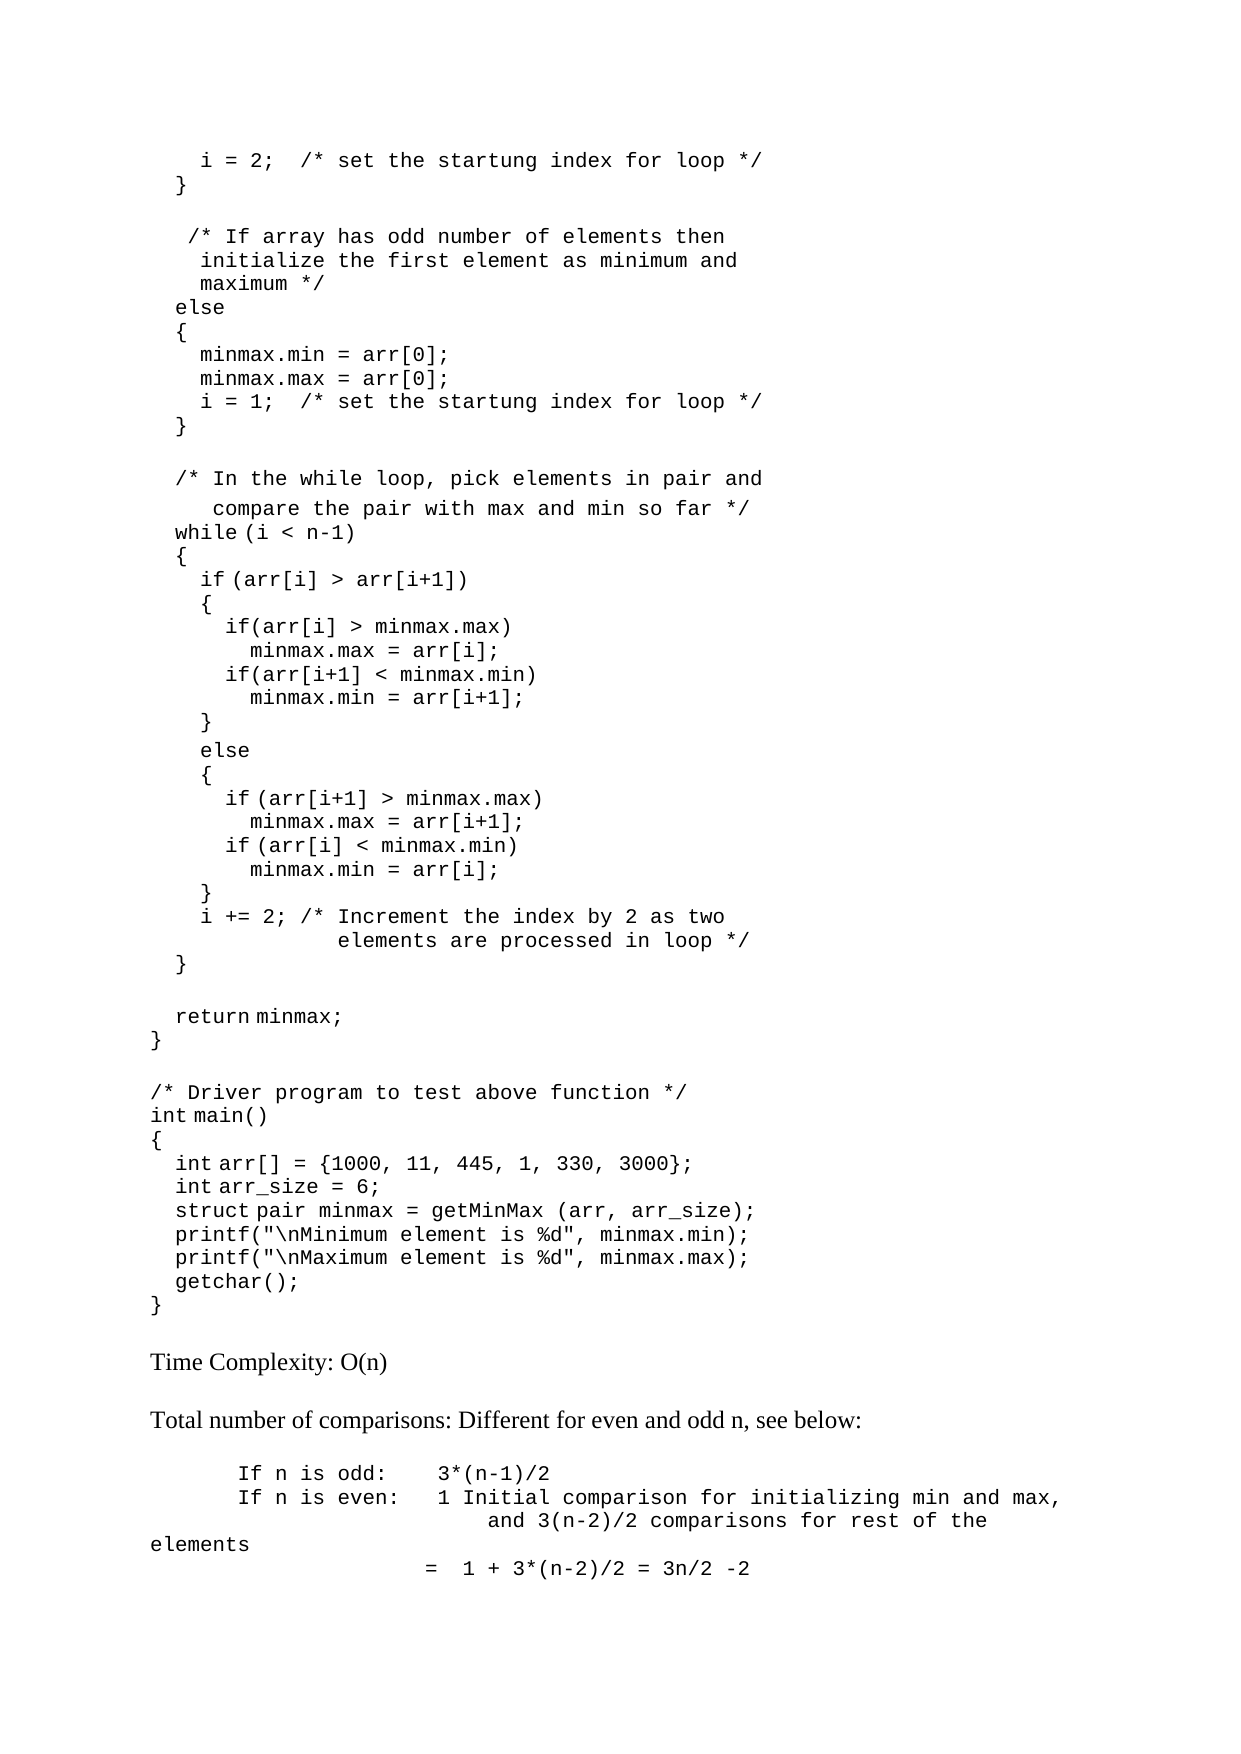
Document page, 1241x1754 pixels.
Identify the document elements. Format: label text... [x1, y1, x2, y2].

text Time Complexity: O(n) [150, 1347, 1090, 1376]
text If n is even: 1 Initial comparison for initializing min and max, [150, 1487, 1090, 1510]
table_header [150, 150, 875, 1318]
text = 1 + 3*(n-2)/2 = 3n/2 -2 [150, 1558, 1090, 1581]
text and 3(n-2)/2 comparisons for rest of the elements [150, 1510, 1090, 1558]
text If n is odd: 3*(n-1)/2 [150, 1463, 1090, 1487]
text Total number of comparisons: Different for even and odd n, see below: [150, 1405, 1090, 1434]
